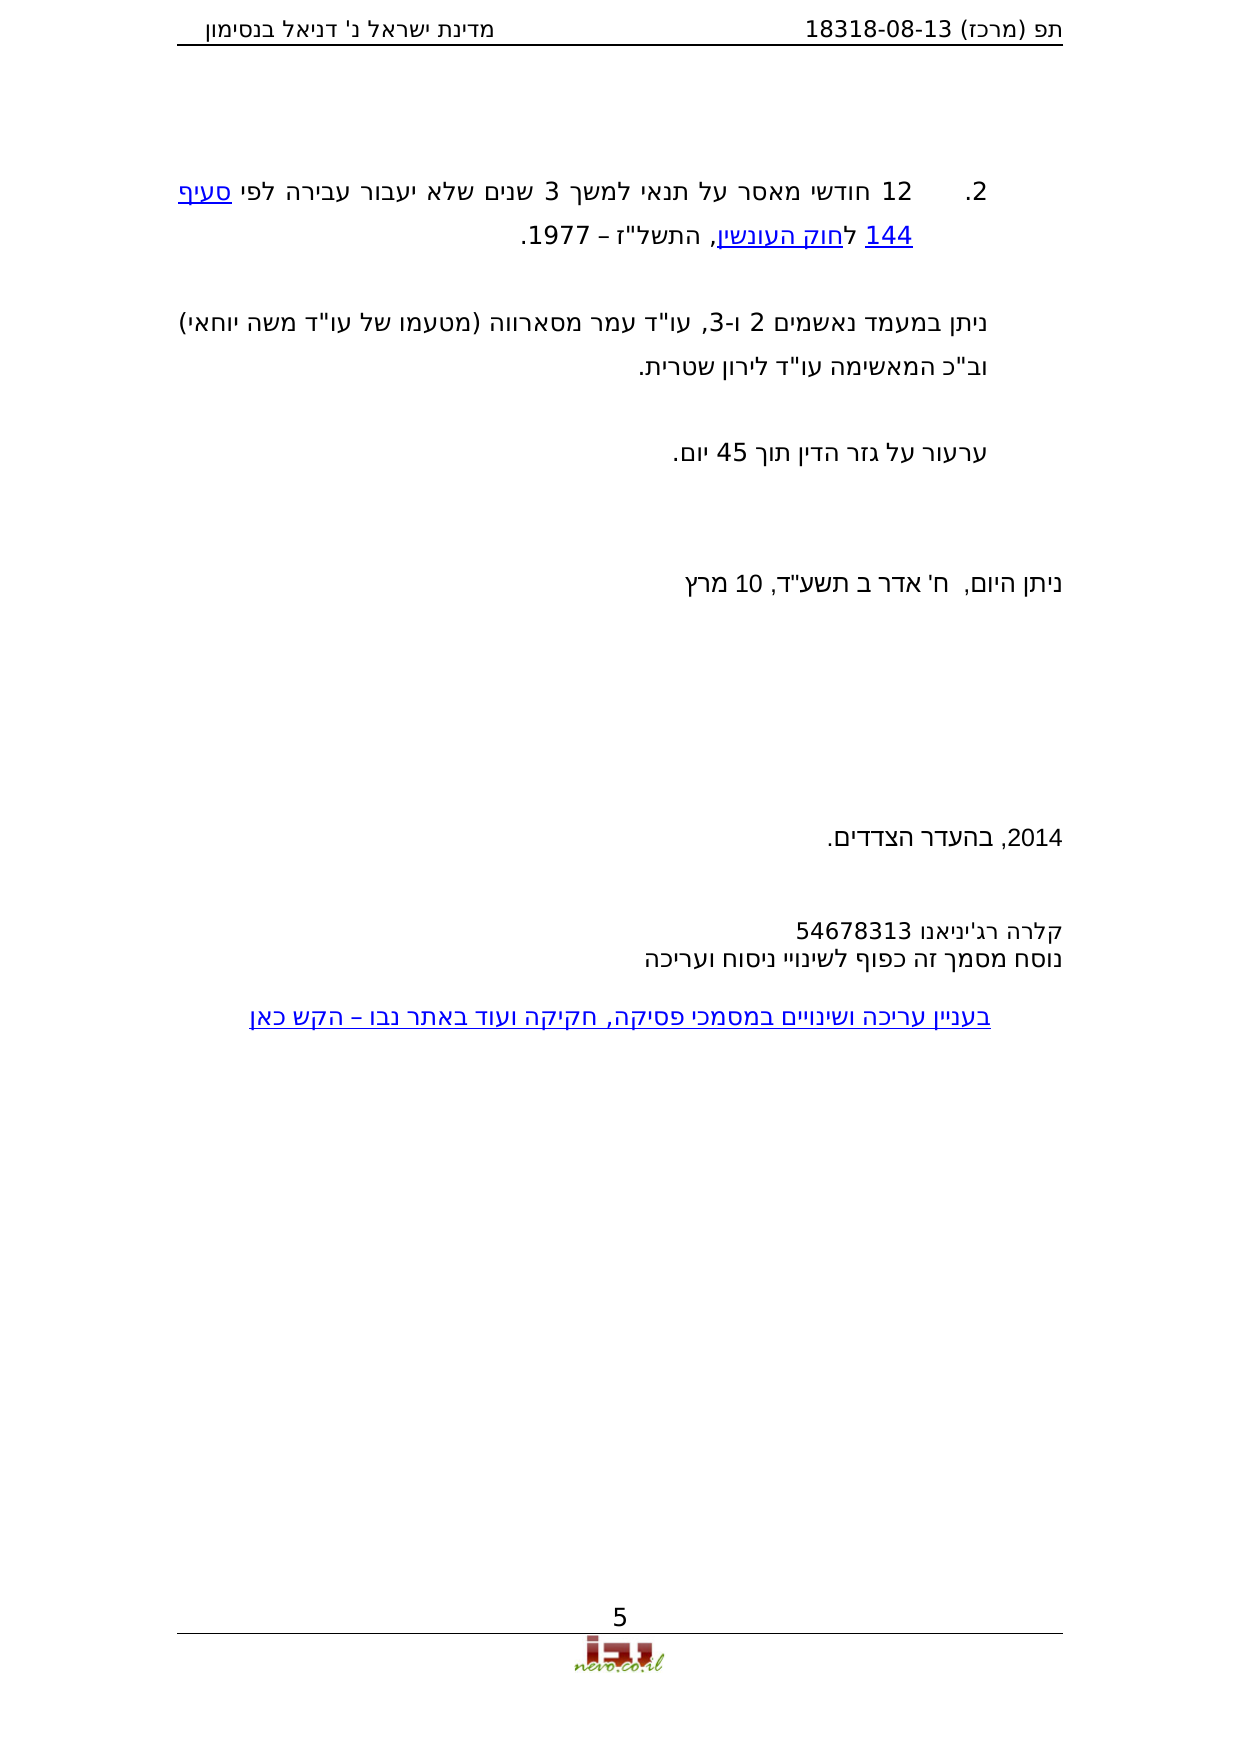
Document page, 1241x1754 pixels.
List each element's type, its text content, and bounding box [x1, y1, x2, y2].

picture [574, 1635, 666, 1673]
text קלרה רג'יניאנו 54678313 [177, 918, 1063, 945]
text נוסח מסמך זה כפוף לשינויי ניסוח ועריכה [177, 945, 1063, 974]
text ניתן היום, ח' אדר ב תשע"ד, 10 מרץ [177, 569, 1063, 597]
text בעניין עריכה ושינויים במסמכי פסיקה, חקיקה ועוד באתר נבו – הקש כאן [177, 1003, 1063, 1032]
text 2014, בהעדר הצדדים. [177, 823, 1063, 852]
text ערעור על גזר הדין תוך 45 יום. [177, 439, 1063, 468]
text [177, 177, 988, 250]
text ניתן במעמד נאשמים 2 ו-3, עו"ד עמר מסארווה (מטעמו של עו"ד משה יוחאי) וב"כ המאשימה עו"ד לירון שטרית. [177, 308, 988, 381]
